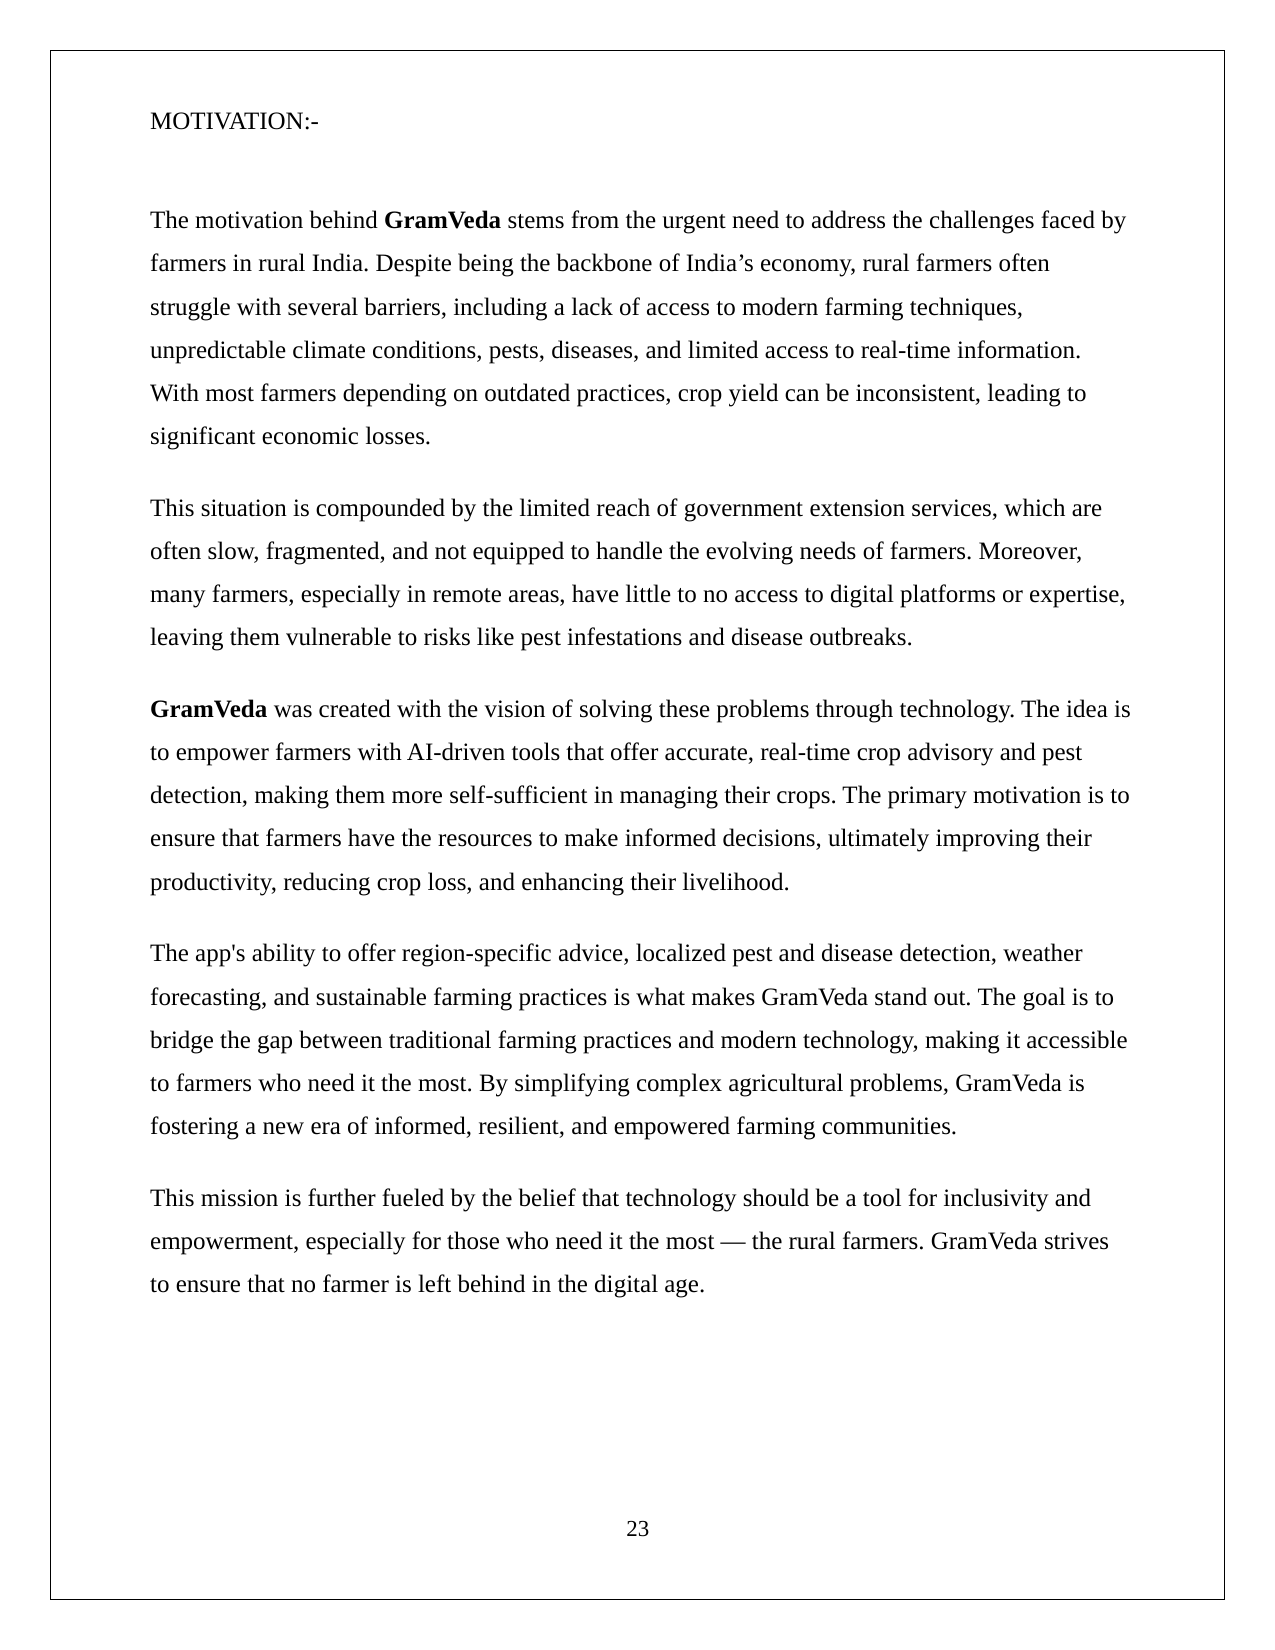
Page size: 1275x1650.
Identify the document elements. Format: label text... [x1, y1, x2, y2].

text The motivation behind GramVeda stems from the urgent need to address the challenges faced by farmers in rural India. Despite being the backbone of India’s economy, rural farmers often struggle with several barriers, including a lack of access to modern farming techniques, unpredictable climate conditions, pests, diseases, and limited access to real-time information. With most farmers depending on outdated practices, crop yield can be inconsistent, leading to significant economic losses. [150, 205, 1135, 450]
text This situation is compounded by the limited reach of government extension services, which are often slow, fragmented, and not equipped to handle the evolving needs of farmers. Moreover, many farmers, especially in remote areas, have little to no access to digital platforms or expertise, leaving them vulnerable to risks like pest infestations and disease outbreaks. [150, 493, 1135, 651]
text GramVeda was created with the vision of solving these problems through technology. The idea is to empower farmers with AI-driven tools that offer accurate, real-time crop advisory and pest detection, making them more self-sufficient in managing their crops. The primary motivation is to ensure that farmers have the resources to make informed decisions, ultimately improving their productivity, reducing crop loss, and enhancing their livelihood. [150, 694, 1135, 895]
text MOTIVATION:- [150, 106, 1135, 135]
text This mission is further fueled by the belief that technology should be a tool for inclusivity and empowerment, especially for those who need it the most — the rural farmers. GramVeda strives to ensure that no farmer is left behind in the digital age. [150, 1183, 1135, 1298]
text The app's ability to offer region-specific advice, localized pest and disease detection, weather forecasting, and sustainable farming practices is what makes GramVeda stand out. The goal is to bridge the gap between traditional farming practices and modern technology, making it accessible to farmers who need it the most. By simplifying complex agricultural problems, GramVeda is fostering a new era of informed, resilient, and empowered farming communities. [150, 938, 1135, 1140]
